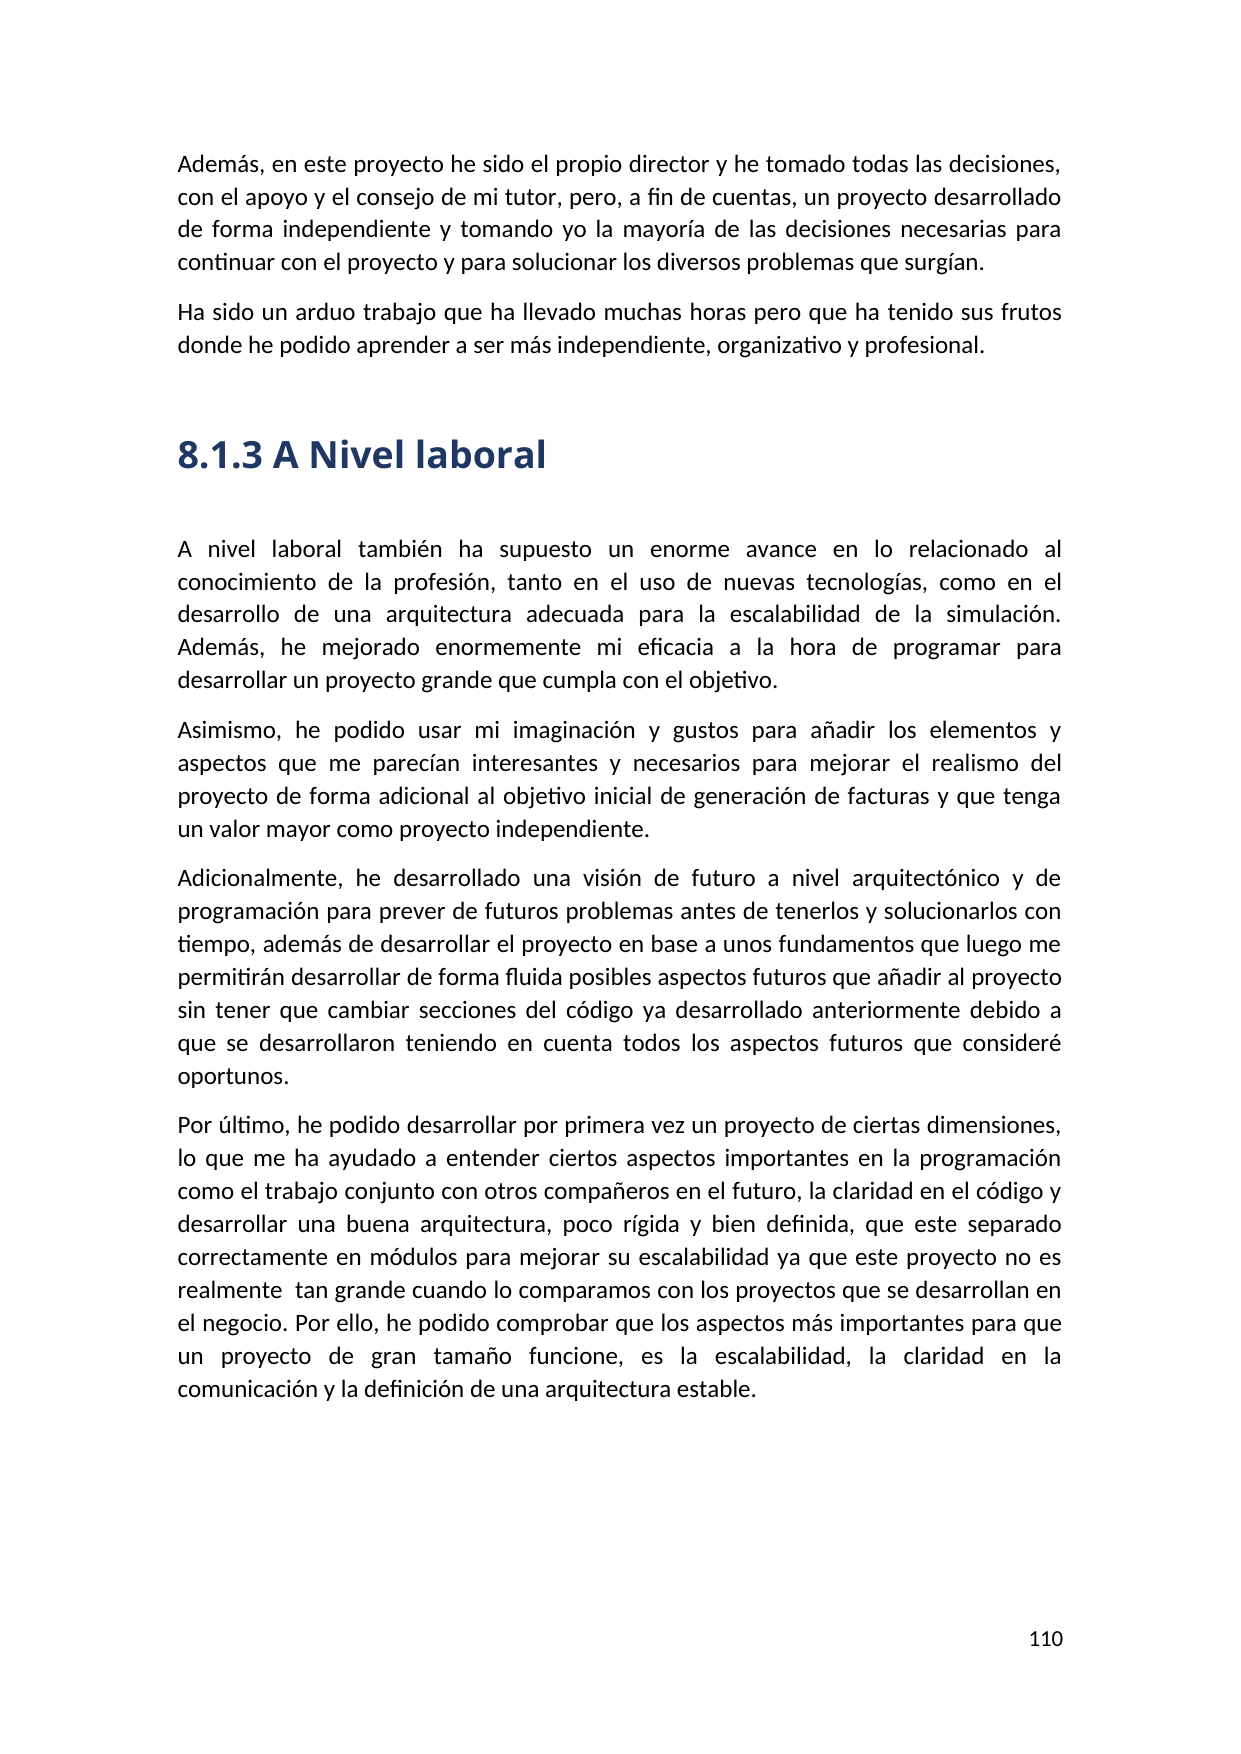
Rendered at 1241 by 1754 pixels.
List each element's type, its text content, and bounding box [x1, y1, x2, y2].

text Asimismo, he podido usar mi imaginación y gustos para añadir los elementos y aspectos que me parecían interesantes y necesarios para mejorar el realismo del proyecto de forma adicional al objetivo inicial de generación de facturas y que tenga un valor mayor como proyecto independiente. [177, 714, 1063, 843]
text Además, en este proyecto he sido el propio director y he tomado todas las decisiones, con el apoyo y el consejo de mi tutor, pero, a fin de cuentas, un proyecto desarrollado de forma independiente y tomando yo la mayoría de las decisiones necesarias para continuar con el proyecto y para solucionar los diversos problemas que surgían. [177, 148, 1063, 277]
subtitle 8.1.3 A Nivel laboral [177, 428, 1063, 479]
text A nivel laboral también ha supuesto un enorme avance en lo relacionado al conocimiento de la profesión, tanto en el uso de nuevas tecnologías, como en el desarrollo de una arquitectura adecuada para la escalabilidad de la simulación. Además, he mejorado enormemente mi eficacia a la hora de programar para desarrollar un proyecto grande que cumpla con el objetivo. [177, 533, 1063, 695]
text Ha sido un arduo trabajo que ha llevado muchas horas pero que ha tenido sus frutos donde he podido aprender a ser más independiente, organizativo y profesional. [177, 296, 1063, 359]
text Por último, he podido desarrollar por primera vez un proyecto de ciertas dimensiones, lo que me ha ayudado a entender ciertos aspectos importantes en la programación como el trabajo conjunto con otros compañeros en el futuro, la claridad en el código y desarrollar una buena arquitectura, poco rígida y bien definida, que este separado correctamente en módulos para mejorar su escalabilidad ya que este proyecto no es realmente tan grande cuando lo comparamos con los proyectos que se desarrollan en el negocio. Por ello, he podido comprobar que los aspectos más importantes para que un proyecto de gran tamaño funcione, es la escalabilidad, la claridad en la comunicación y la definición de una arquitectura estable. [177, 1109, 1063, 1403]
text Adicionalmente, he desarrollado una visión de futuro a nivel arquitectónico y de programación para prever de futuros problemas antes de tenerlos y solucionarlos con tiempo, además de desarrollar el proyecto en base a unos fundamentos que luego me permitirán desarrollar de forma fluida posibles aspectos futuros que añadir al proyecto sin tener que cambiar secciones del código ya desarrollado anteriormente debido a que se desarrollaron teniendo en cuenta todos los aspectos futuros que consideré oportunos. [177, 862, 1063, 1090]
